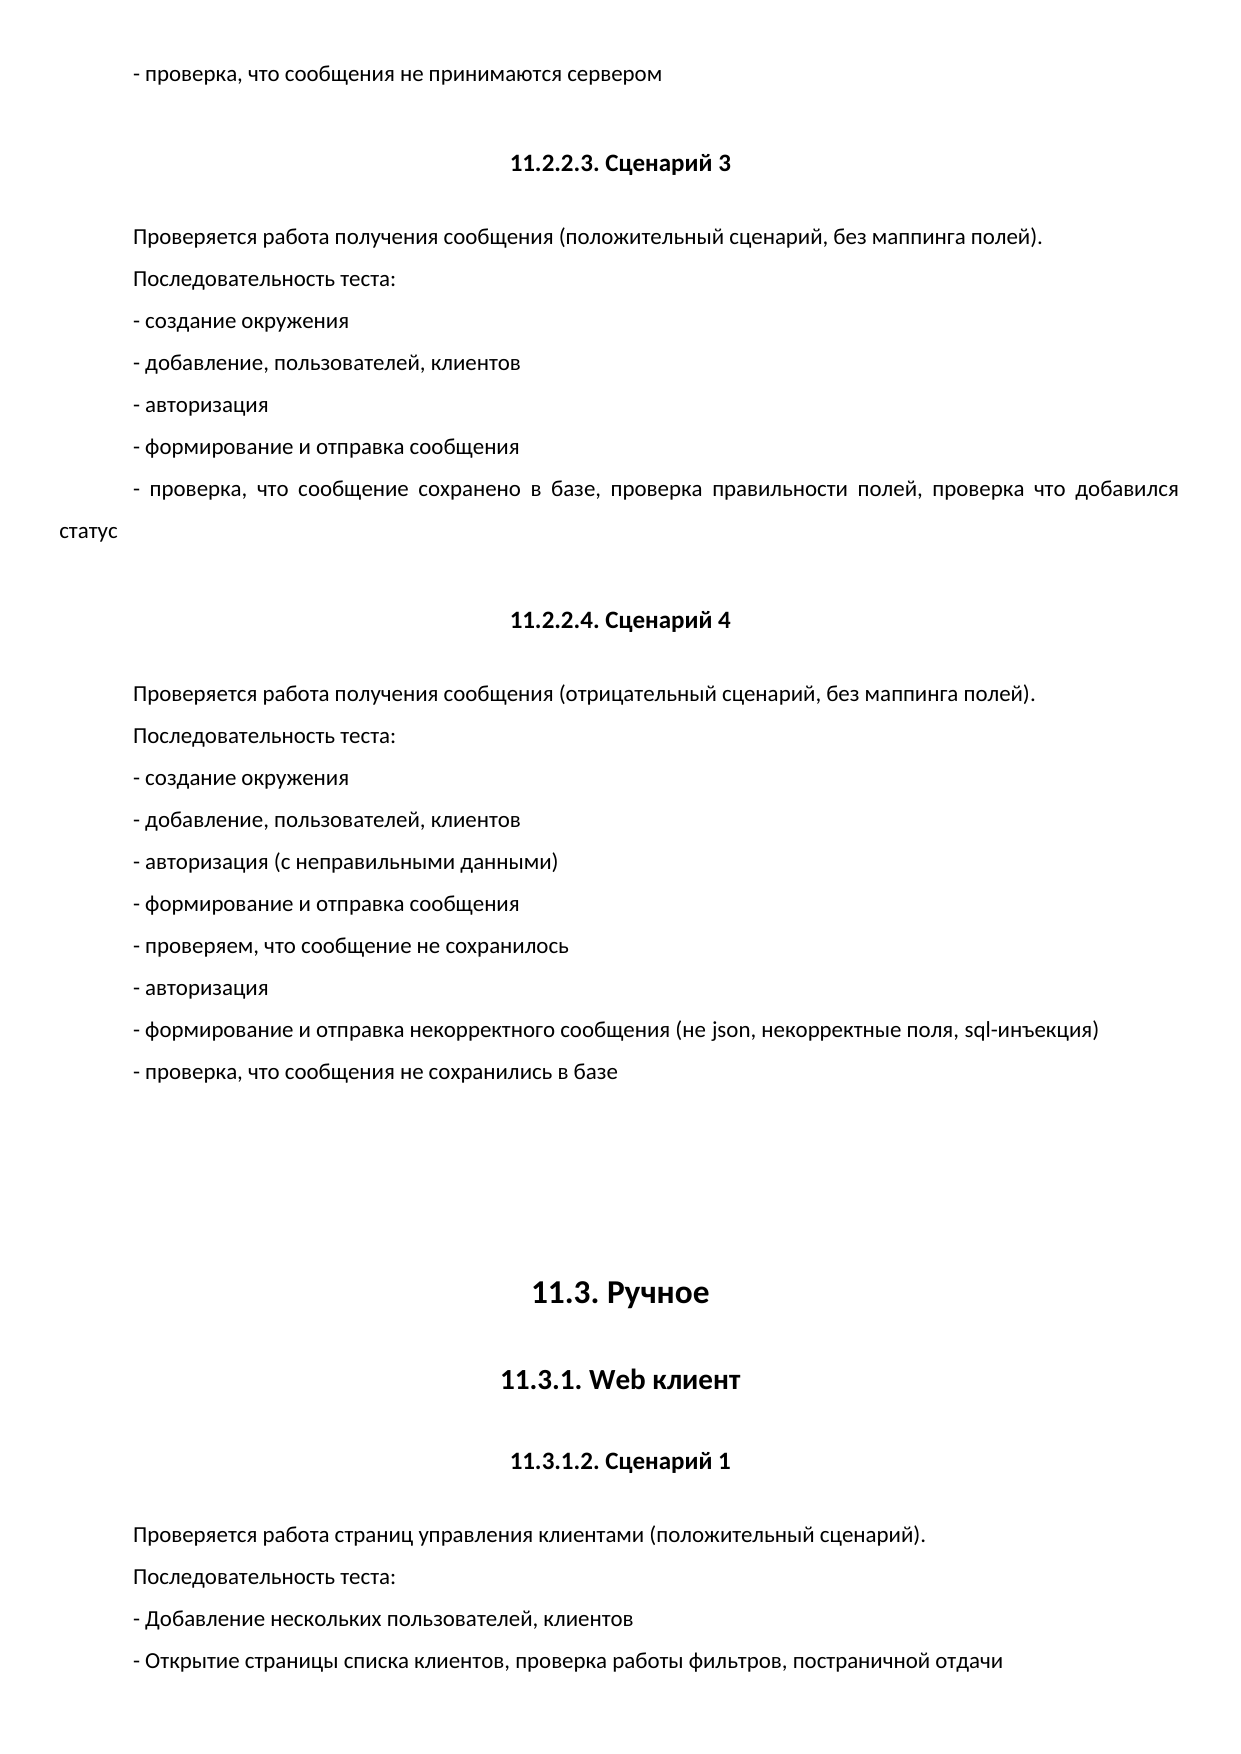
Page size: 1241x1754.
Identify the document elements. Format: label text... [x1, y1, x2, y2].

text - добавление, пользователей, клиентов [59, 805, 1181, 833]
text Последовательность теста: [59, 1562, 1181, 1590]
text - создание окружения [59, 763, 1181, 791]
text - авторизация [59, 390, 1181, 418]
text - добавление, пользователей, клиентов [59, 348, 1181, 376]
subtitle 11.2.2.4. Сценарий 4 [59, 604, 1181, 634]
text Проверяется работа получения сообщения (отрицательный сценарий, без маппинга полей). [59, 679, 1181, 707]
subtitle 11.3.1. Web клиент [59, 1361, 1181, 1397]
text - Добавление нескольких пользователей, клиентов [59, 1604, 1181, 1632]
text - проверяем, что сообщение не сохранилось [59, 931, 1181, 959]
text Проверяется работа страниц управления клиентами (положительный сценарий). [59, 1520, 1181, 1548]
text Проверяется работа получения сообщения (положительный сценарий, без маппинга полей). [59, 222, 1181, 250]
text Последовательность теста: [59, 264, 1181, 292]
subtitle 11.2.2.3. Сценарий 3 [59, 147, 1181, 178]
text - формирование и отправка сообщения [59, 889, 1181, 917]
text - проверка, что сообщения не принимаются сервером [59, 59, 1181, 87]
text - Открытие страницы списка клиентов, проверка работы фильтров, постраничной отдачи [59, 1646, 1181, 1674]
text - формирование и отправка сообщения [59, 432, 1181, 460]
text - формирование и отправка некорректного сообщения (не json, некорректные поля, sql-инъекция) [59, 1015, 1181, 1043]
subtitle 11.3. Ручное [59, 1271, 1181, 1312]
text Последовательность теста: [59, 721, 1181, 749]
text - авторизация [59, 973, 1181, 1001]
text - проверка, что сообщения не сохранились в базе [59, 1057, 1181, 1085]
subtitle 11.3.1.2. Сценарий 1 [59, 1446, 1181, 1476]
text - проверка, что сообщение сохранено в базе, проверка правильности полей, проверка что добавился статус [59, 474, 1181, 544]
text - создание окружения [59, 306, 1181, 334]
text - авторизация (с неправильными данными) [59, 847, 1181, 875]
